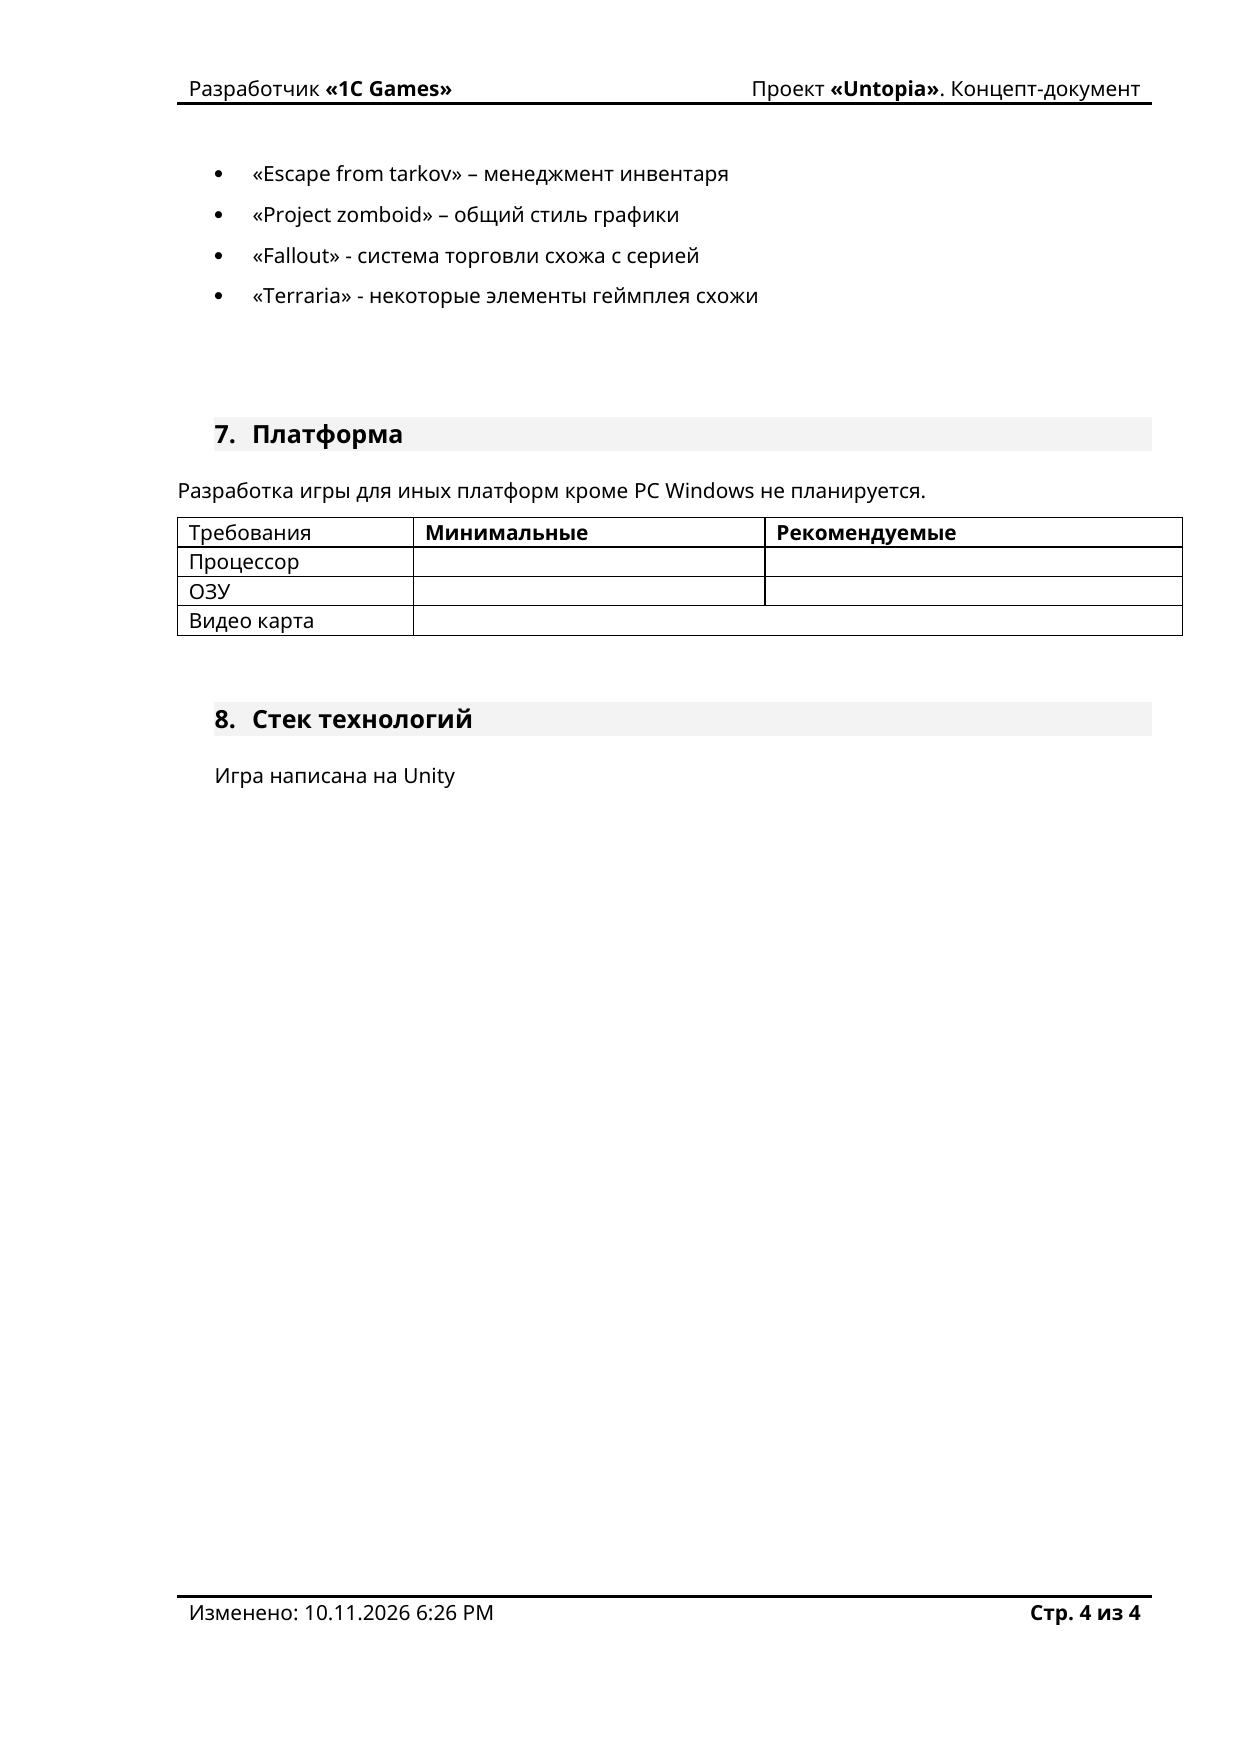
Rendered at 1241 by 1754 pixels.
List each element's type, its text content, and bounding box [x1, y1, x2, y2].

list «Project zomboid» – общий стиль графики [215, 200, 1152, 228]
table_header Рекомендуемые [766, 518, 1182, 546]
table_cell [766, 548, 1182, 576]
text Разработка игры для иных платформ кроме PC Windows не планируется. [177, 476, 1152, 504]
subtitle Платформа [214, 417, 1152, 451]
table_cell [414, 548, 764, 576]
list «Escape from tarkov» – менеджмент инвентаря [215, 159, 1152, 187]
text Игра написана на Unity [214, 761, 1152, 789]
table_cell [414, 606, 1182, 635]
table_cell [414, 577, 764, 605]
table_cell Процессор [178, 548, 413, 576]
table_cell [766, 577, 1182, 605]
subtitle Стек технологий [214, 702, 1152, 736]
table_cell ОЗУ [178, 577, 413, 605]
table_cell Видео карта [178, 606, 413, 635]
list «Fallout» - система торговли схожа с серией [215, 241, 1152, 269]
list «Terraria» - некоторые элементы геймплея схожи [215, 282, 1152, 310]
table_header Минимальные [414, 518, 764, 546]
table_header Требования [178, 518, 413, 546]
